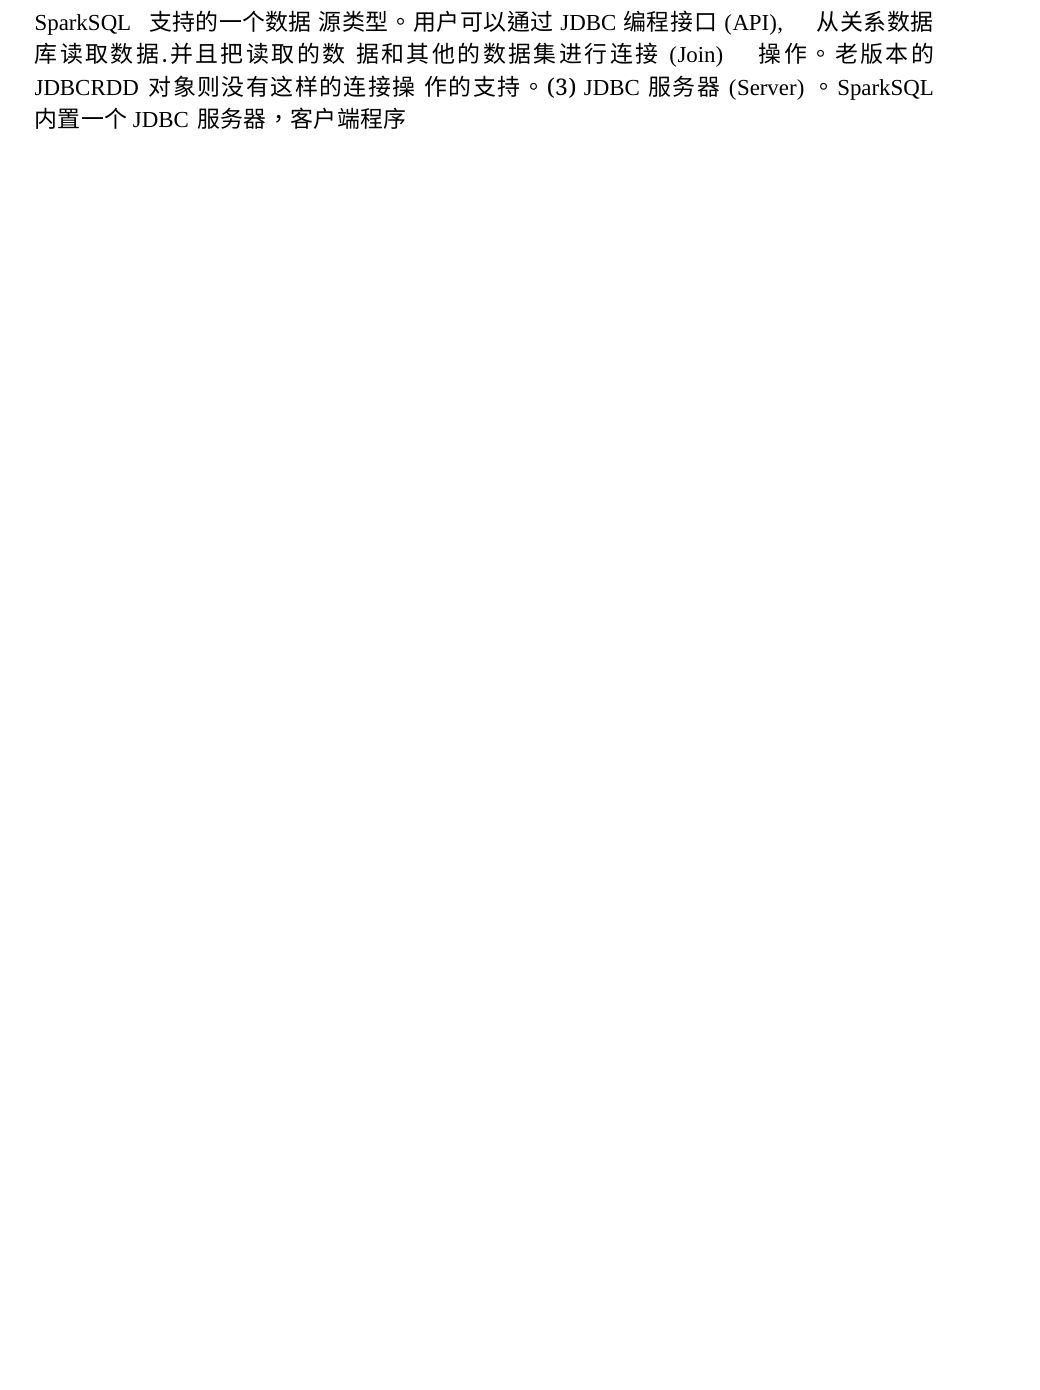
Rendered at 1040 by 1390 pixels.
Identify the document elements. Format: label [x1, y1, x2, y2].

text [34, 6, 934, 135]
